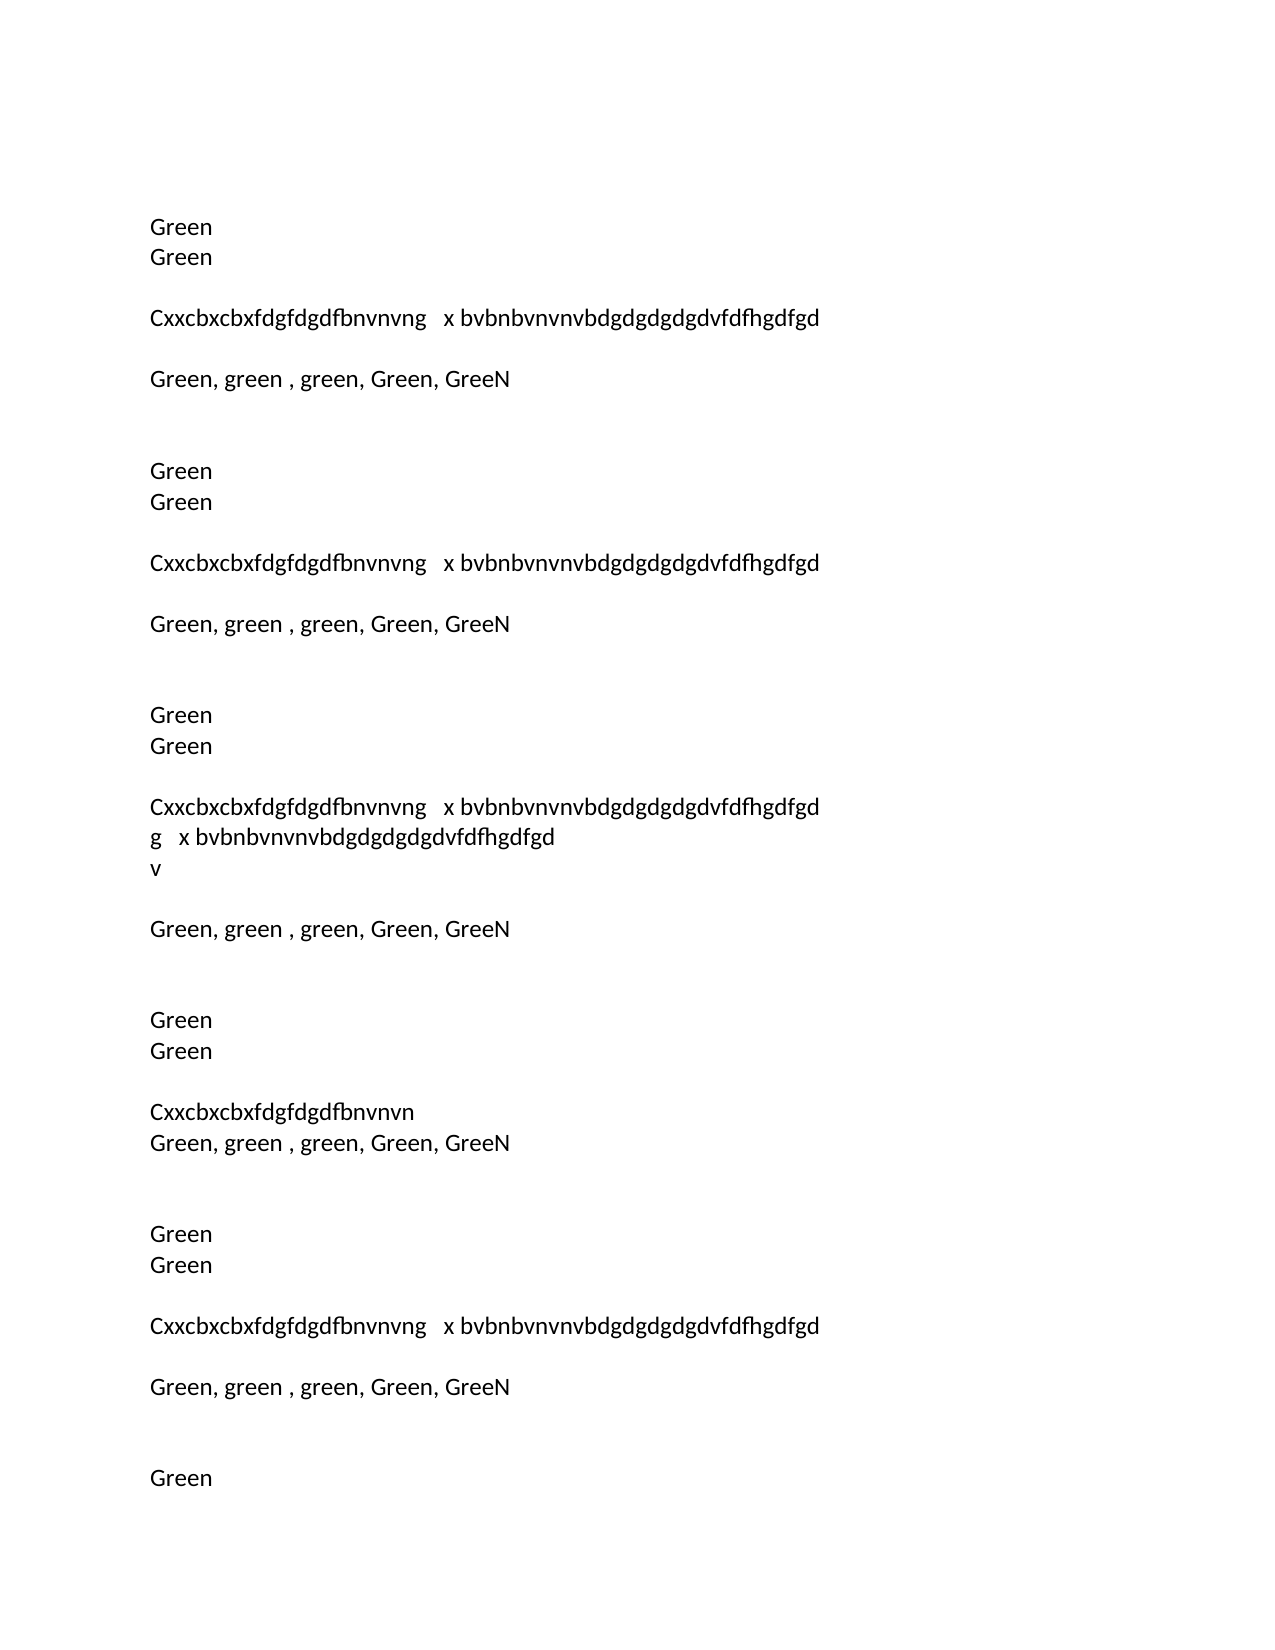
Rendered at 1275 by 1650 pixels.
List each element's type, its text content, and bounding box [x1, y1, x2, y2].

text v [150, 852, 1125, 882]
text Green, green , green, Green, GreeN [150, 364, 1125, 394]
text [150, 1310, 1125, 1340]
text Green [150, 1462, 1125, 1493]
text Green [150, 730, 1125, 760]
text Green [150, 242, 1125, 272]
text Green, green , green, Green, GreeN [150, 913, 1125, 943]
text Cxxcbxcbxfdgfdgdfbnvnvn [150, 1096, 1125, 1127]
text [150, 303, 1125, 333]
text Green [150, 1004, 1125, 1035]
text Green [150, 1249, 1125, 1279]
text Cxxcbxcbxfdgfdgdfbnvnvng x bvbnbvnvnvbdgdgdgdgdvfdfhgdfgd [150, 791, 1125, 821]
text Green, green , green, Green, GreeN [150, 1127, 1125, 1157]
text Green, green , green, Green, GreeN [150, 608, 1125, 638]
text g x bvbnbvnvnvbdgdgdgdgdvfdfhgdfgd [150, 821, 1125, 852]
text Green [150, 211, 1125, 242]
text Green [150, 699, 1125, 730]
text Cxxcbxcbxfdgfdgdfbnvnvng x bvbnbvnvnvbdgdgdgdgdvfdfhgdfgd [150, 547, 1125, 577]
text Green [150, 1218, 1125, 1249]
text Green [150, 1035, 1125, 1066]
text Green [150, 486, 1125, 516]
text Green, green , green, Green, GreeN [150, 1371, 1125, 1401]
text Green [150, 455, 1125, 486]
